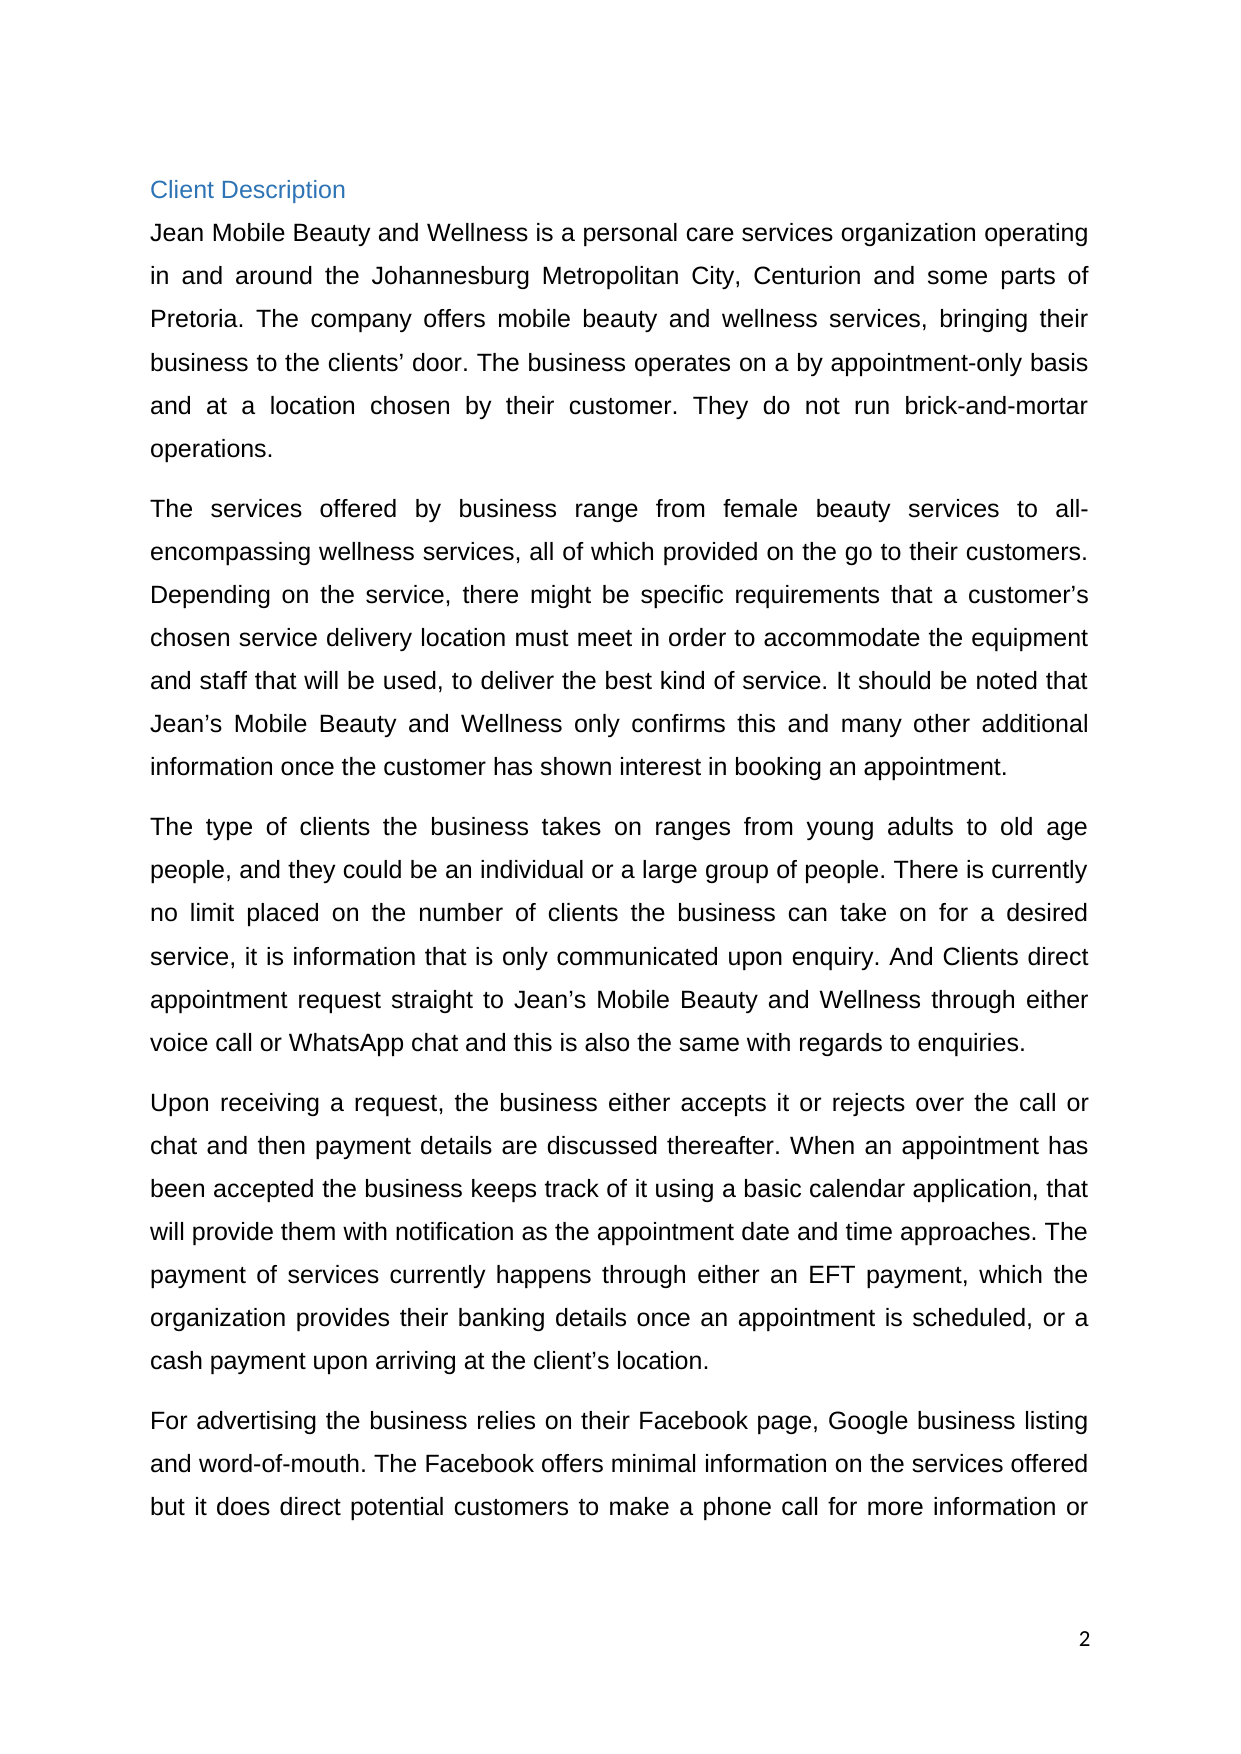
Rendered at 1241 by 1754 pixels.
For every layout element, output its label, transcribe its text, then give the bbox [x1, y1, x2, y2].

text Jean Mobile Beauty and Wellness is a personal care services organization operating in and around the Johannesburg Metropolitan City, Centurion and some parts of Pretoria. The company offers mobile beauty and wellness services, bringing their business to the clients’ door. The business operates on a by appointment-only basis and at a location chosen by their customer. They do not run brick-and-mortar operations. [150, 218, 1090, 462]
text Upon receiving a request, the business either accepts it or rejects over the call or chat and then payment details are discussed thereafter. When an appointment has been accepted the business keeps track of it using a basic calendar application, that will provide them with notification as the appointment date and time approaches. The payment of services currently happens through either an EFT payment, which the organization provides their banking details once an appointment is scheduled, or a cash payment upon arriving at the client’s location. [150, 1087, 1090, 1375]
text The services offered by business range from female beauty services to all-encompassing wellness services, all of which provided on the go to their customers. Depending on the service, there might be specific requirements that a customer’s chosen service delivery location must meet in order to accommodate the equipment and staff that will be used, to deliver the best kind of service. It should be noted that Jean’s Mobile Beauty and Wellness only confirms this and many other additional information once the customer has shown interest in booking an appointment. [150, 493, 1090, 781]
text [150, 1406, 1090, 1521]
subtitle Client Description [150, 175, 1090, 204]
text The type of clients the business takes on ranges from young adults to old age people, and they could be an individual or a large group of people. There is currently no limit placed on the number of clients the business can take on for a desired service, it is information that is only communicated upon enquiry. And Clients direct appointment request straight to Jean’s Mobile Beauty and Wellness through either voice call or WhatsApp chat and this is also the same with regards to enquiries. [150, 812, 1090, 1056]
